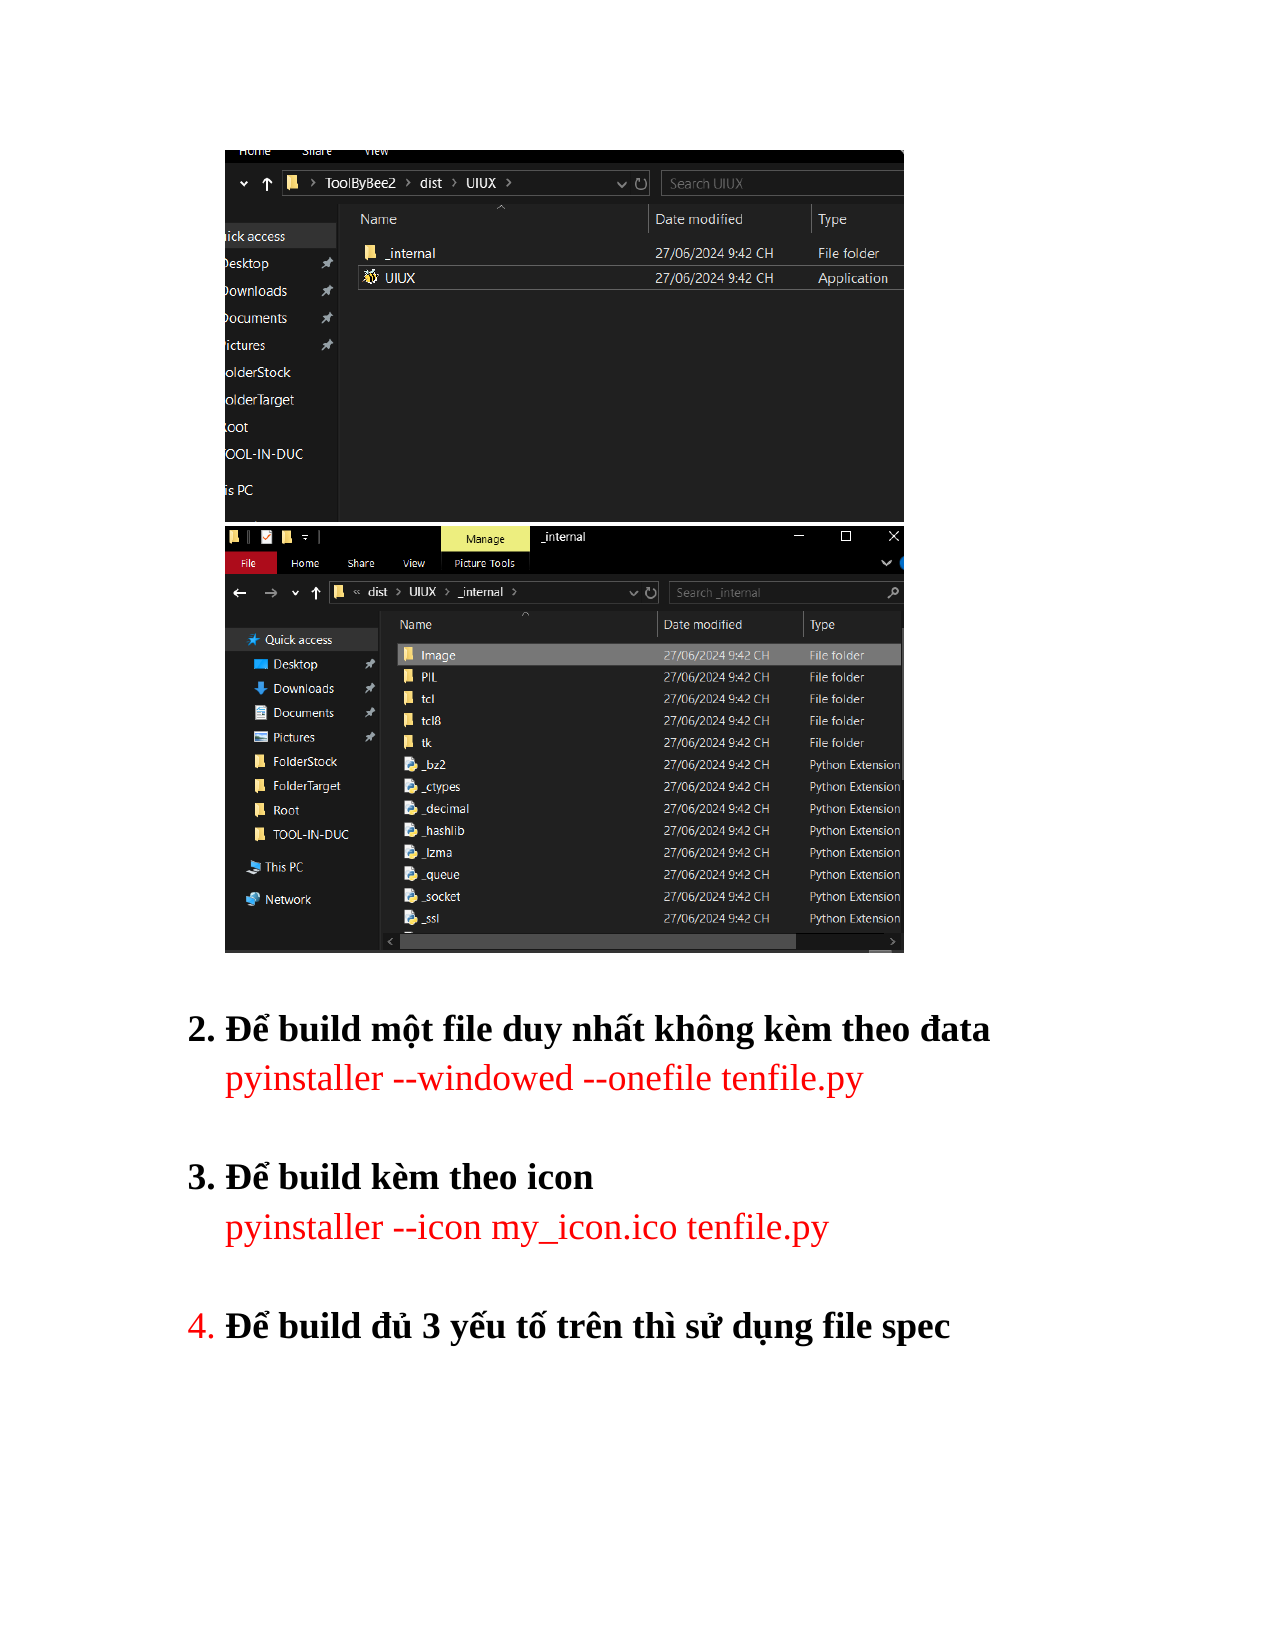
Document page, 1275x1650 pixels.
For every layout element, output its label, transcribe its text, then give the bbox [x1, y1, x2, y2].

list pyinstaller --icon my_icon.ico tenfile.py [225, 1204, 1125, 1247]
list Để build đủ 3 yếu tố trên thì sử dụng file spec [187, 1303, 1125, 1347]
picture [225, 526, 904, 953]
list Để build một file duy nhất không kèm theo đata [187, 1006, 1125, 1049]
list pyinstaller --windowed --onefile tenfile.py [225, 1056, 1125, 1099]
list Để build kèm theo icon [187, 1155, 1125, 1198]
picture [225, 150, 904, 522]
